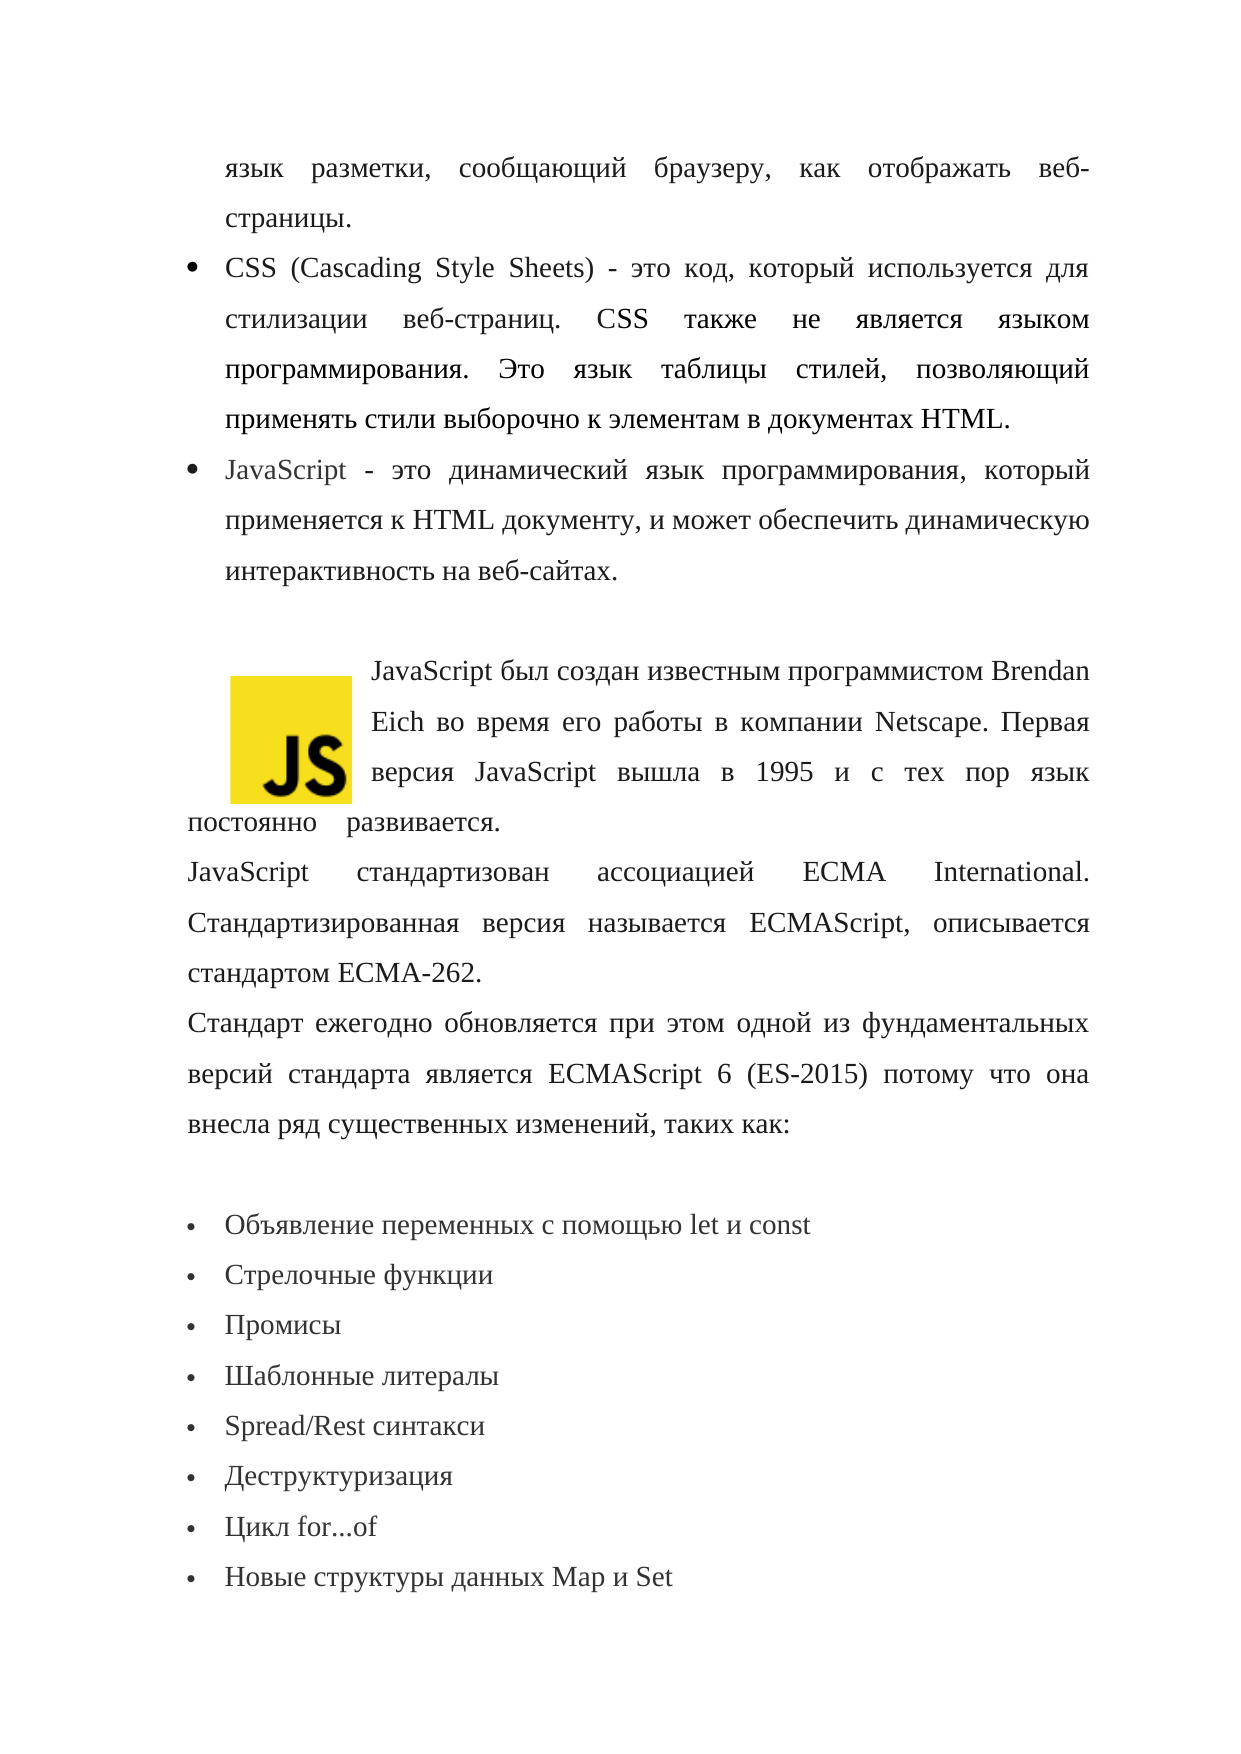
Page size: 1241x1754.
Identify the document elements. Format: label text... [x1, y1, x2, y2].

list CSS (Cascading Style Sheets) - это код, который используется для стилизации веб-страниц. СSS также не является языком программирования. Это язык таблицы стилей, позволяющий применять стили выборочно к элементам в документах HTML. [187, 251, 1090, 435]
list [187, 150, 1090, 234]
text JavaScript был создан известным программистом Brendan Eich во время его работы в компании Netscape. Первая версия JavaScript вышла в 1995 и с тех пор язык постоянно развивается. [187, 653, 1090, 838]
list JavaScript - это динамический язык программирования, который применяется к HTML документу, и может обеспечить динамическую интерактивность на веб-сайтах. [187, 452, 1090, 586]
text JavaScript стандартизован ассоциацией ECMA International. Стандартизированная версия называется ECMAScript, описывается стандартом ECMA-262. [187, 854, 1090, 989]
picture [230, 676, 353, 804]
list Стрелочные функции [187, 1257, 1090, 1291]
list Spread/Rest синтакси [187, 1408, 1090, 1442]
list Промисы [187, 1307, 1090, 1341]
text Стандарт ежегодно обновляется при этом одной из фундаментальных версий стандарта является ECMAScript 6 (ES-2015) потому что она внесла ряд существенных изменений, таких как: [187, 1006, 1090, 1140]
list Деструктуризация [187, 1458, 1090, 1492]
list Новые структуры данных Map и Set [187, 1559, 1090, 1592]
list Шаблонные литералы [187, 1358, 1090, 1391]
list Объявление переменных с помощью let и const [187, 1207, 1090, 1240]
list Цикл for...of [187, 1509, 1090, 1542]
